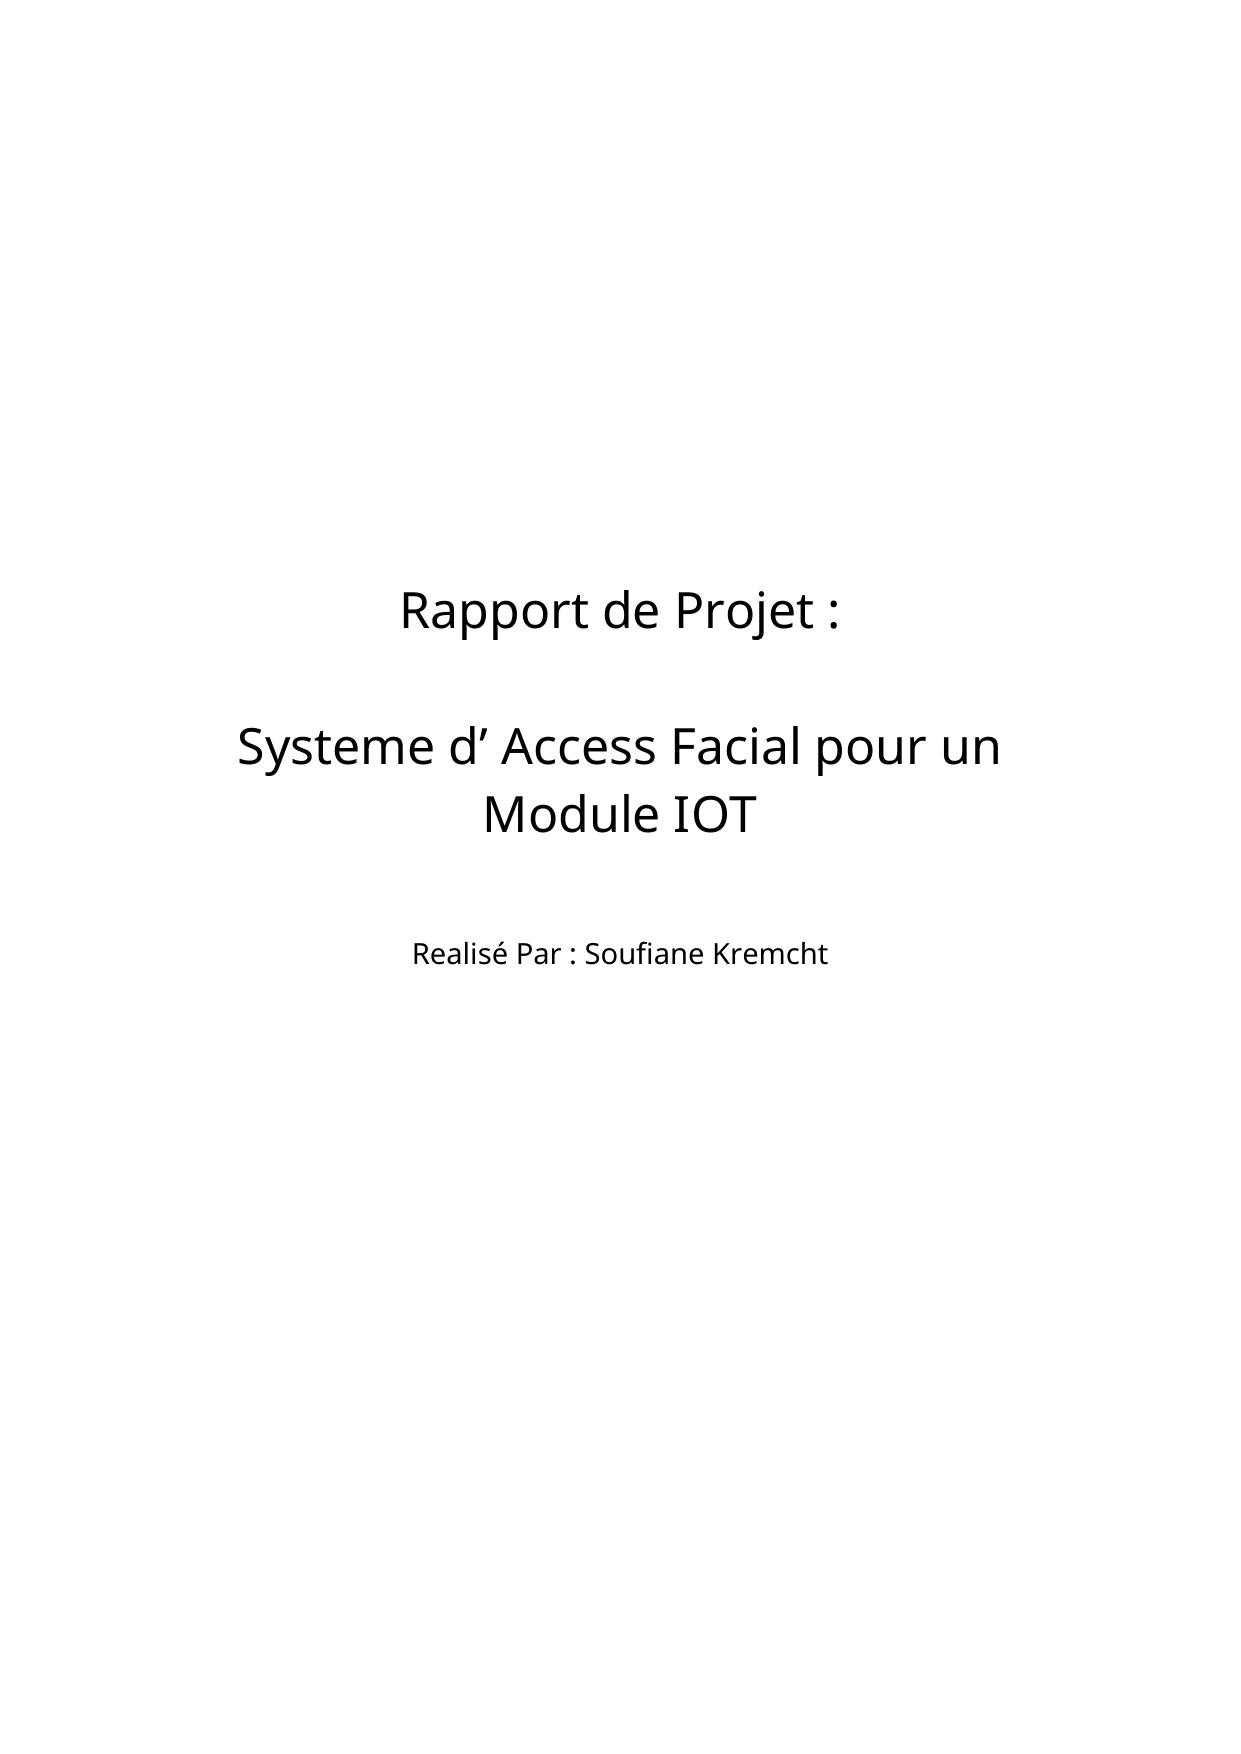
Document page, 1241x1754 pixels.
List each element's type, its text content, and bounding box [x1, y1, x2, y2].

text Realisé Par : Soufiane Kremcht [187, 933, 1053, 973]
text Rapport de Projet : [187, 575, 1053, 643]
text Systeme d’ Access Facial pour un Module IOT [187, 711, 1053, 847]
